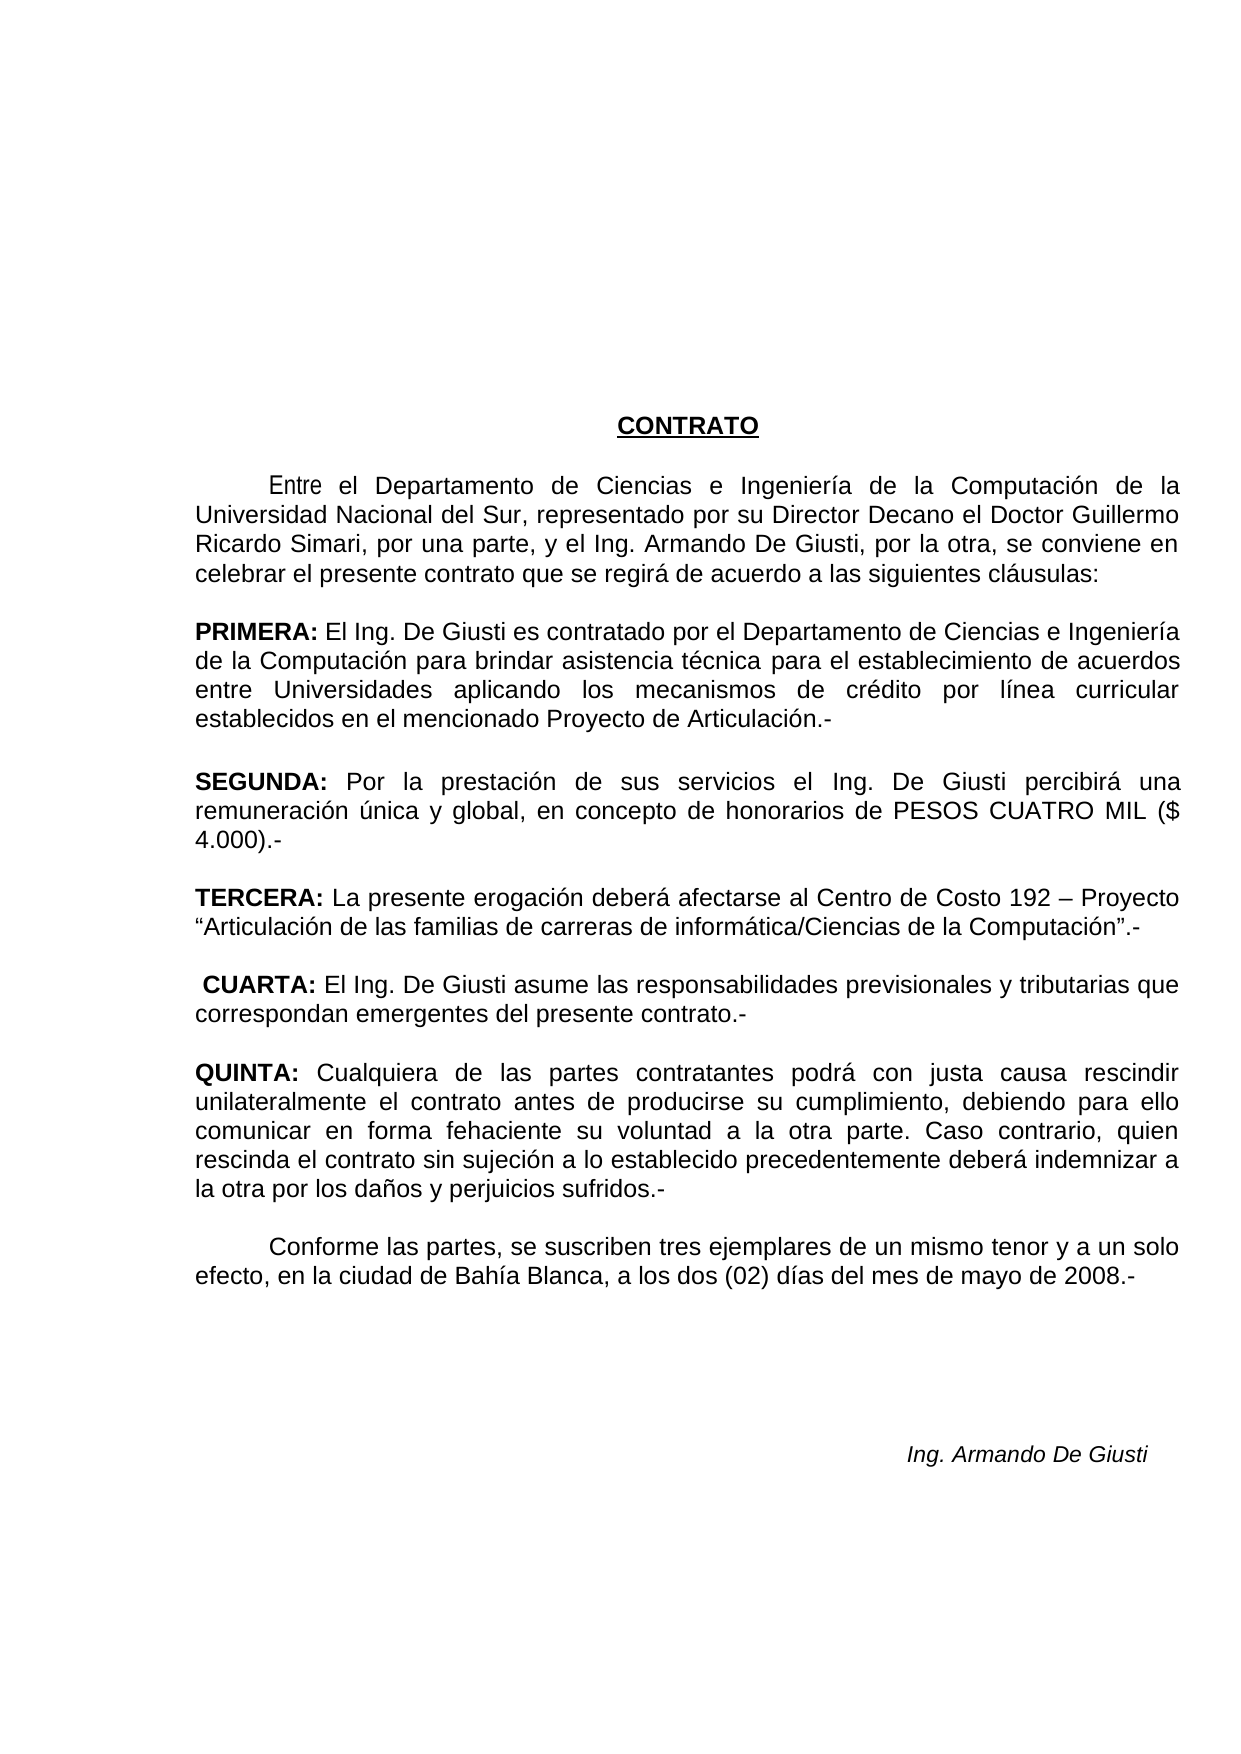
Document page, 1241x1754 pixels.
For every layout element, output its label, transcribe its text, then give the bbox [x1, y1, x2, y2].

text Conforme las partes, se suscriben tres ejemplares de un mismo tenor y a un solo efecto, en la ciudad de Bahía Blanca, a los dos (02) días del mes de mayo de 2008.- [195, 1232, 1181, 1290]
text PRIMERA: El Ing. De Giusti es contratado por el Departamento de Ciencias e Ingeniería de la Computación para brindar asistencia técnica para el establecimiento de acuerdos entre Universidades aplicando los mecanismos de crédito por línea curricular establecidos en el mencionado Proyecto de Articulación.- [195, 617, 1181, 733]
text CUARTA: El Ing. De Giusti asume las responsabilidades previsionales y tributarias que correspondan emergentes del presente contrato.- [195, 970, 1181, 1028]
text Entre el Departamento de Ciencias e Ingeniería de la Computación de la Universidad Nacional del Sur, representado por su Director Decano el Doctor Guillermo Ricardo Simari, por una parte, y el Ing. Armando De Giusti, por la otra, se conviene en celebrar el presente contrato que se regirá de acuerdo a las siguientes cláusulas: [195, 469, 1181, 587]
text Ing. Armando De Giusti [195, 1440, 1181, 1467]
text QUINTA: Cualquiera de las partes contratantes podrá con justa causa rescindir unilateralmente el contrato antes de producirse su cumplimiento, debiendo para ello comunicar en forma fehaciente su voluntad a la otra parte. Caso contrario, quien rescinda el contrato sin sujeción a lo establecido precedentemente deberá indemnizar a la otra por los daños y perjuicios sufridos.- [195, 1057, 1181, 1203]
subtitle CONTRATO [195, 411, 1181, 440]
text TERCERA: La presente erogación deberá afectarse al Centro de Costo 192 – Proyecto “Articulación de las familias de carreras de informática/Ciencias de la Computación”.- [195, 883, 1181, 941]
text SEGUNDA: Por la prestación de sus servicios el Ing. De Giusti percibirá una remuneración única y global, en concepto de honorarios de PESOS CUATRO MIL ($ 4.000).- [195, 767, 1181, 854]
